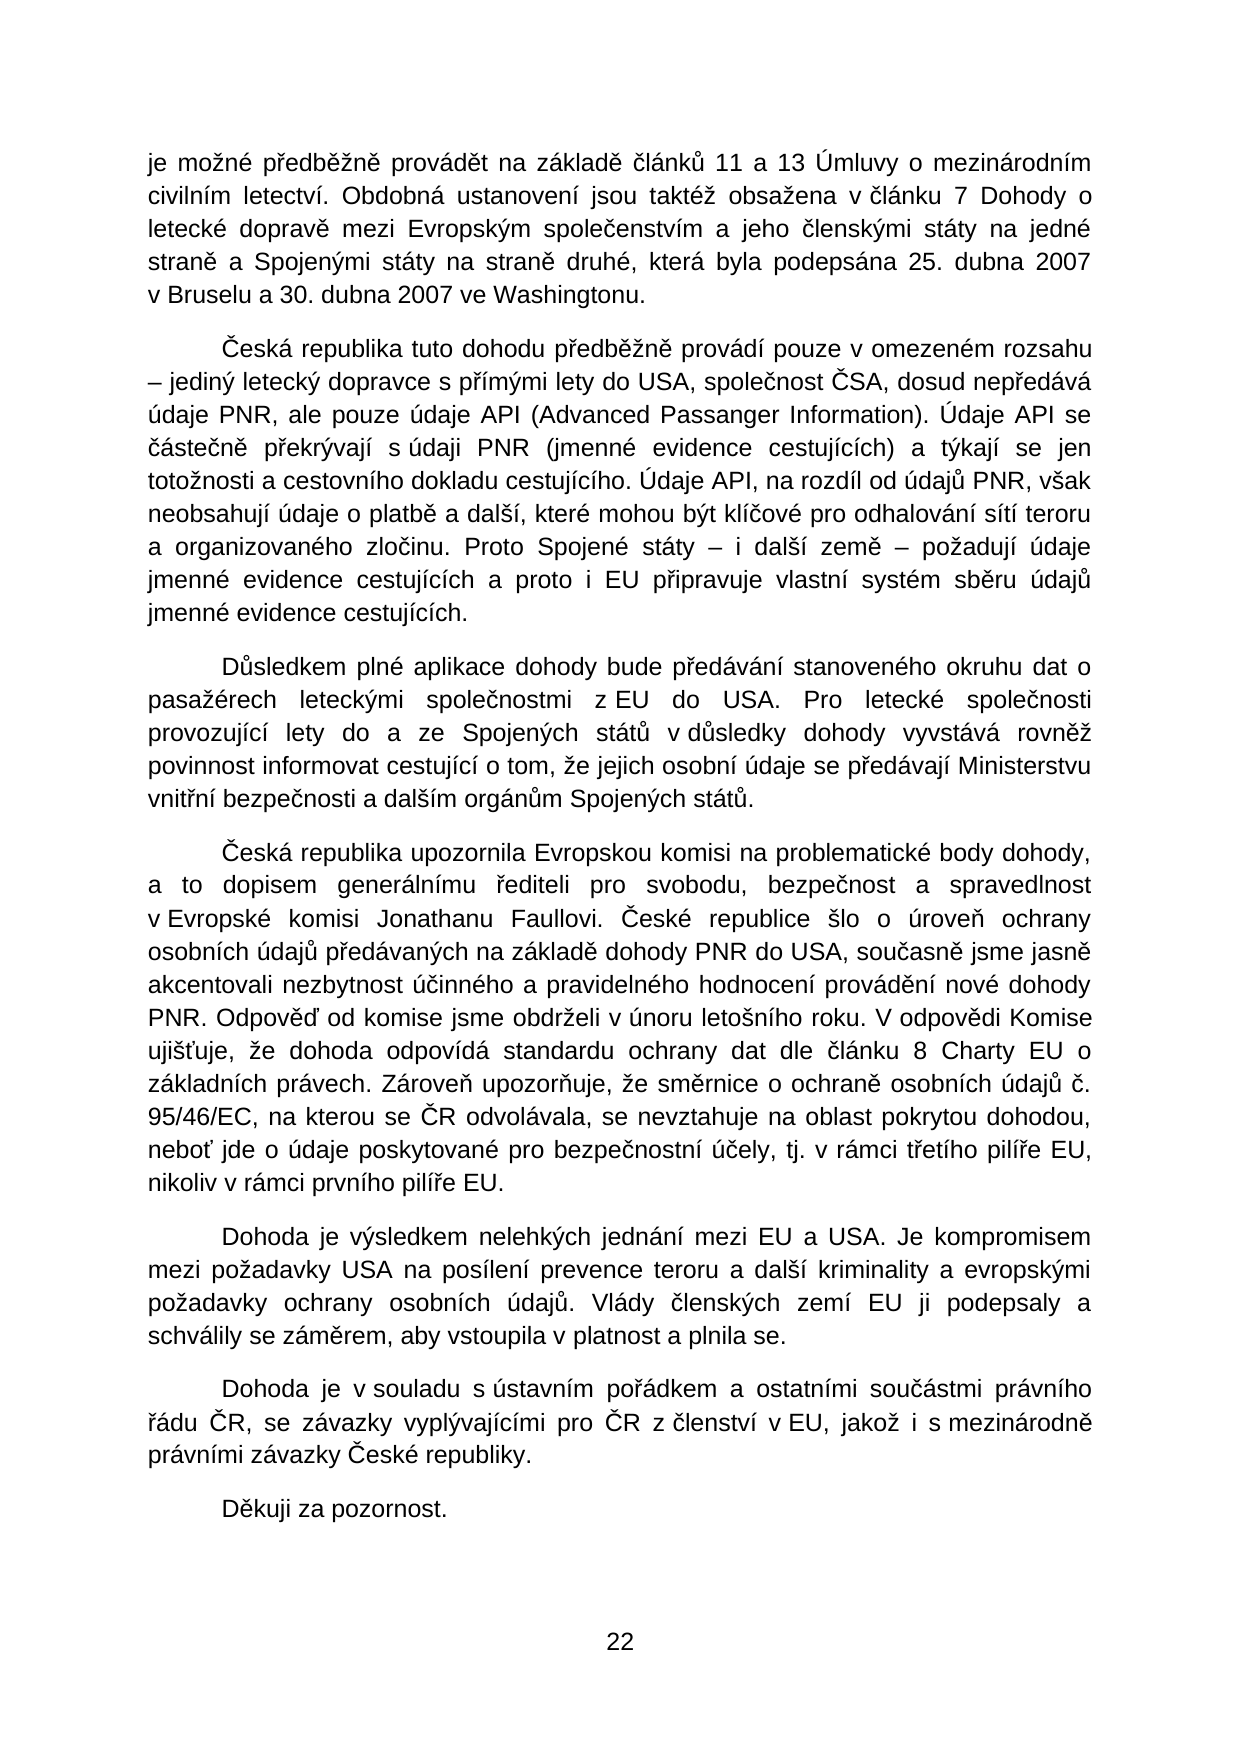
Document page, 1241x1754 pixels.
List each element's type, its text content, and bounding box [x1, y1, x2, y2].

text Děkuji za pozornost. [148, 1494, 1093, 1523]
text Důsledkem plné aplikace dohody bude předávání stanoveného okruhu dat o pasažérech leteckými společnostmi z EU do USA. Pro letecké společnosti provozující lety do a ze Spojených států v důsledky dohody vyvstává rovněž povinnost informovat cestující o tom, že jejich osobní údaje se předávají Ministerstvu vnitřní bezpečnosti a dalším orgánům Spojených států. [148, 652, 1093, 812]
text Česká republika upozornila Evropskou komisi na problematické body dohody, a to dopisem generálnímu řediteli pro svobodu, bezpečnost a spravedlnost v Evropské komisi Jonathanu Faullovi. České republice šlo o úroveň ochrany osobních údajů předávaných na základě dohody PNR do USA, současně jsme jasně akcentovali nezbytnost účinného a pravidelného hodnocení provádění nové dohody PNR. Odpověď od komise jsme obdrželi v únoru letošního roku. V odpovědi Komise ujišťuje, že dohoda odpovídá standardu ochrany dat dle článku 8 Charty EU o základních právech. Zároveň upozorňuje, že směrnice o ochraně osobních údajů č. 95/46/EC, na kterou se ČR odvolávala, se nevztahuje na oblast pokrytou dohodou, neboť jde o údaje poskytované pro bezpečnostní účely, tj. v rámci třetího pilíře EU, nikoliv v rámci prvního pilíře EU. [148, 837, 1093, 1196]
text Česká republika tuto dohodu předběžně provádí pouze v omezeném rozsahu – jediný letecký dopravce s přímými lety do USA, společnost ČSA, dosud nepředává údaje PNR, ale pouze údaje API (Advanced Passanger Information). Údaje API se částečně překrývají s údaji PNR (jmenné evidence cestujících) a týkají se jen totožnosti a cestovního dokladu cestujícího. Údaje API, na rozdíl od údajů PNR, však neobsahují údaje o platbě a další, které mohou být klíčové pro odhalování sítí teroru a organizovaného zločinu. Proto Spojené státy – i další země – požadují údaje jmenné evidence cestujících a proto i EU připravuje vlastní systém sběru údajů jmenné evidence cestujících. [148, 333, 1093, 626]
text Dohoda je v souladu s ústavním pořádkem a ostatními součástmi právního řádu ČR, se závazky vyplývajícími pro ČR z členství v EU, jakož i s mezinárodně právními závazky České republiky. [148, 1374, 1093, 1469]
text Dohoda je výsledkem nelehkých jednání mezi EU a USA. Je kompromisem mezi požadavky USA na posílení prevence teroru a další kriminality a evropskými požadavky ochrany osobních údajů. Vlády členských zemí EU ji podepsaly a schválily se záměrem, aby vstoupila v platnost a plnila se. [148, 1222, 1093, 1349]
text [148, 148, 1093, 308]
